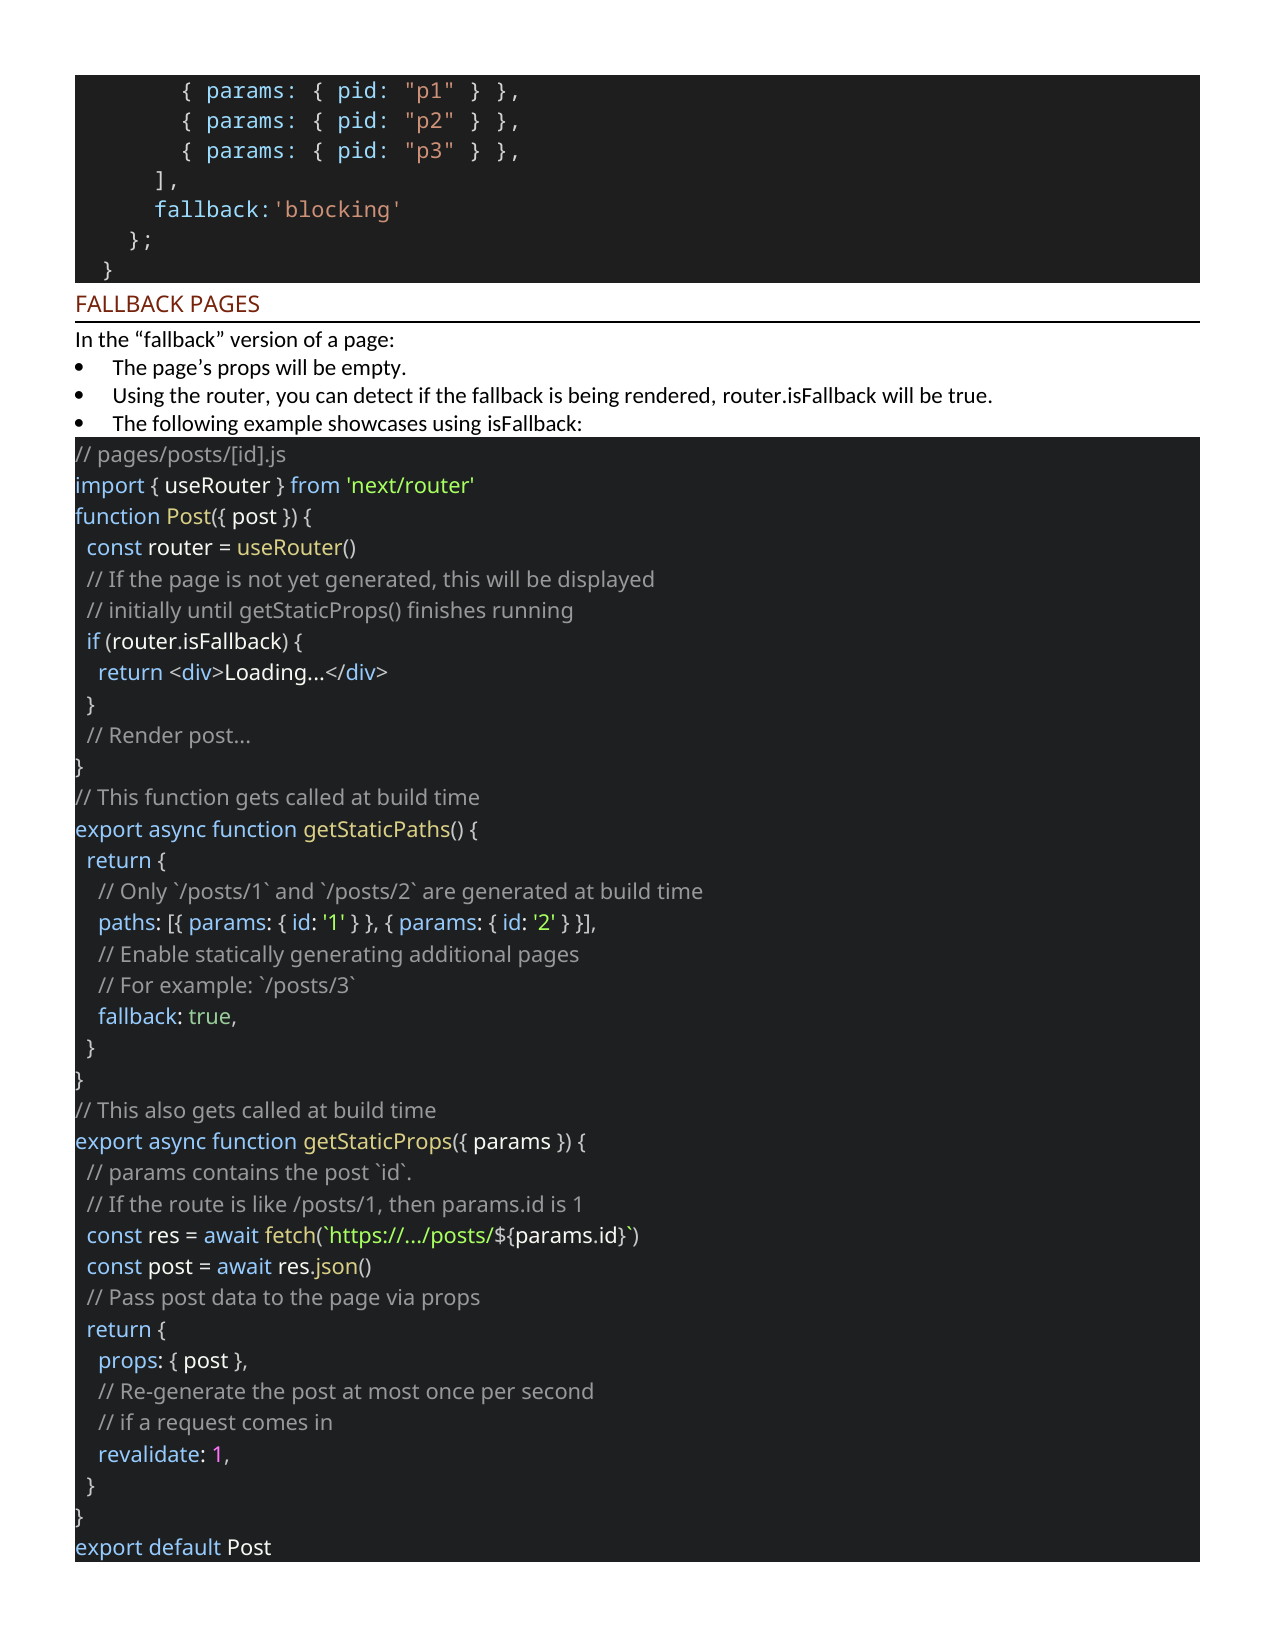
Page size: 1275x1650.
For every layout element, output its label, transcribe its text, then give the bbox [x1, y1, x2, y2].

text revalidate: 1, [75, 1437, 1200, 1468]
text // Only `/posts/1` and `/posts/2` are generated at build time [75, 875, 1200, 906]
text } [75, 750, 1200, 781]
text // If the page is not yet generated, this will be displayed [75, 562, 1200, 593]
text function Post({ post }) { [75, 500, 1200, 531]
text // Pass post data to the page via props [75, 1281, 1200, 1312]
text // This also gets called at build time [75, 1093, 1200, 1125]
text // Render post... [75, 718, 1200, 750]
text if (router.isFallback) { [75, 625, 1200, 656]
text const post = await res.json() [75, 1250, 1200, 1281]
text // If the route is like /posts/1, then params.id is 1 [75, 1187, 1200, 1218]
text } [75, 1031, 1200, 1062]
text // if a request comes in [75, 1406, 1200, 1437]
text // Enable statically generating additional pages [75, 937, 1200, 968]
list Using the router, you can detect if the fallback is being rendered, router.isFallback will be true. [75, 381, 1200, 409]
text return { [75, 1312, 1200, 1343]
subtitle FALLBACK PAGES [75, 288, 1200, 321]
text ], [75, 164, 1200, 194]
text In the “fallback” version of a page: [75, 325, 1200, 353]
list The page’s props will be empty. [75, 353, 1200, 381]
text const router = useRouter() [75, 531, 1200, 562]
list The following example showcases using isFallback: [75, 409, 1200, 437]
text } [75, 254, 1200, 283]
text import { useRouter } from 'next/router' [75, 468, 1200, 500]
text return <div>Loading...</div> [75, 656, 1200, 687]
text { params: { pid: "p2" } }, [75, 105, 1200, 134]
text // pages/posts/[id].js [75, 437, 1200, 468]
text } [75, 687, 1200, 718]
text export default Post [75, 1531, 1200, 1562]
text // Re-generate the post at most once per second [75, 1375, 1200, 1406]
text const res = await fetch(`https://.../posts/${params.id}`) [75, 1218, 1200, 1250]
text // params contains the post `id`. [75, 1156, 1200, 1187]
text fallback: true, [75, 1000, 1200, 1031]
text } [75, 1062, 1200, 1093]
text { params: { pid: "p1" } }, [75, 75, 1200, 105]
text export async function getStaticProps({ params }) { [75, 1125, 1200, 1156]
text export async function getStaticPaths() { [75, 812, 1200, 843]
text // initially until getStaticProps() finishes running [75, 593, 1200, 625]
text // For example: `/posts/3` [75, 968, 1200, 1000]
text } [75, 1500, 1200, 1531]
text return { [75, 843, 1200, 875]
text paths: [{ params: { id: '1' } }, { params: { id: '2' } }], [75, 906, 1200, 937]
text // This function gets called at build time [75, 781, 1200, 812]
text } [75, 1468, 1200, 1500]
text }; [75, 224, 1200, 254]
text props: { post }, [75, 1343, 1200, 1375]
text { params: { pid: "p3" } }, [75, 134, 1200, 164]
text fallback:'blocking' [75, 194, 1200, 224]
